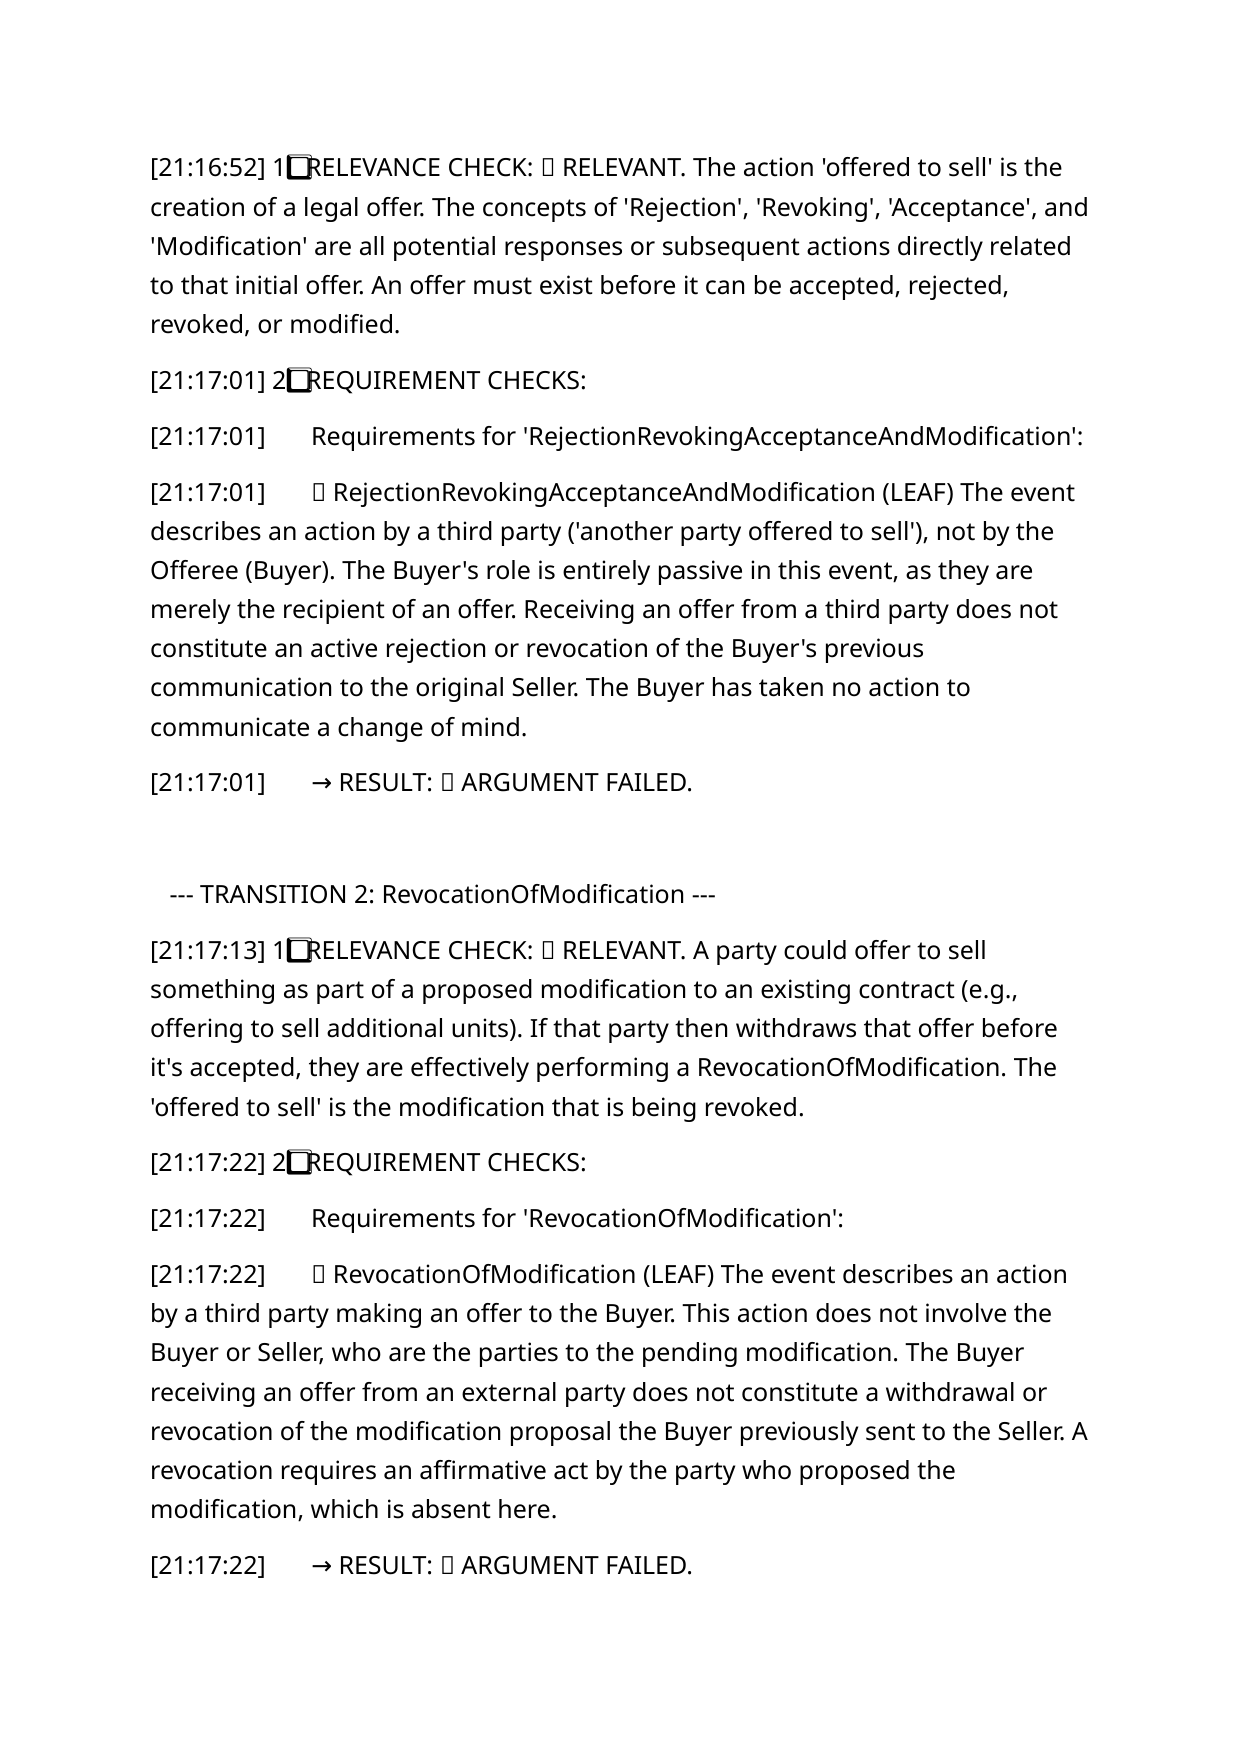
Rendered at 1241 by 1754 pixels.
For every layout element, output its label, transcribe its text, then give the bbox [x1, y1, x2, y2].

text [21:17:01] 🔴 RejectionRevokingAcceptanceAndModification (LEAF) The event describes an action by a third party ('another party offered to sell'), not by the Offeree (Buyer). The Buyer's role is entirely passive in this event, as they are merely the recipient of an offer. Receiving an offer from a third party does not constitute an active rejection or revocation of the Buyer's previous communication to the original Seller. The Buyer has taken no action to communicate a change of mind. [150, 474, 1090, 743]
text [21:17:22] → RESULT: ❌ ARGUMENT FAILED. [150, 1547, 1090, 1582]
text [21:17:01] → RESULT: ❌ ARGUMENT FAILED. [150, 765, 1090, 799]
text [21:17:01] Requirements for 'RejectionRevokingAcceptanceAndModification': [150, 418, 1090, 452]
text [21:17:01] 2️⃣ REQUIREMENT CHECKS: [150, 362, 1090, 397]
text [21:16:52] 1️⃣ RELEVANCE CHECK: ✅ RELEVANT. The action 'offered to sell' is the creation of a legal offer. The concepts of 'Rejection', 'Revoking', 'Acceptance', and 'Modification' are all potential responses or subsequent actions directly related to that initial offer. An offer must exist before it can be accepted, rejected, revoked, or modified. [150, 150, 1090, 341]
text [21:17:13] 1️⃣ RELEVANCE CHECK: ✅ RELEVANT. A party could offer to sell something as part of a proposed modification to an existing contract (e.g., offering to sell additional units). If that party then withdraws that offer before it's accepted, they are effectively performing a RevocationOfModification. The 'offered to sell' is the modification that is being revoked. [150, 932, 1090, 1123]
text --- TRANSITION 2: RevocationOfModification --- [150, 877, 1090, 911]
text [21:17:22] 2️⃣ REQUIREMENT CHECKS: [150, 1145, 1090, 1179]
text [21:17:22] 🔴 RevocationOfModification (LEAF) The event describes an action by a third party making an offer to the Buyer. This action does not involve the Buyer or Seller, who are the parties to the pending modification. The Buyer receiving an offer from an external party does not constitute a withdrawal or revocation of the modification proposal the Buyer previously sent to the Seller. A revocation requires an affirmative act by the party who proposed the modification, which is absent here. [150, 1257, 1090, 1526]
text [21:17:22] Requirements for 'RevocationOfModification': [150, 1201, 1090, 1235]
